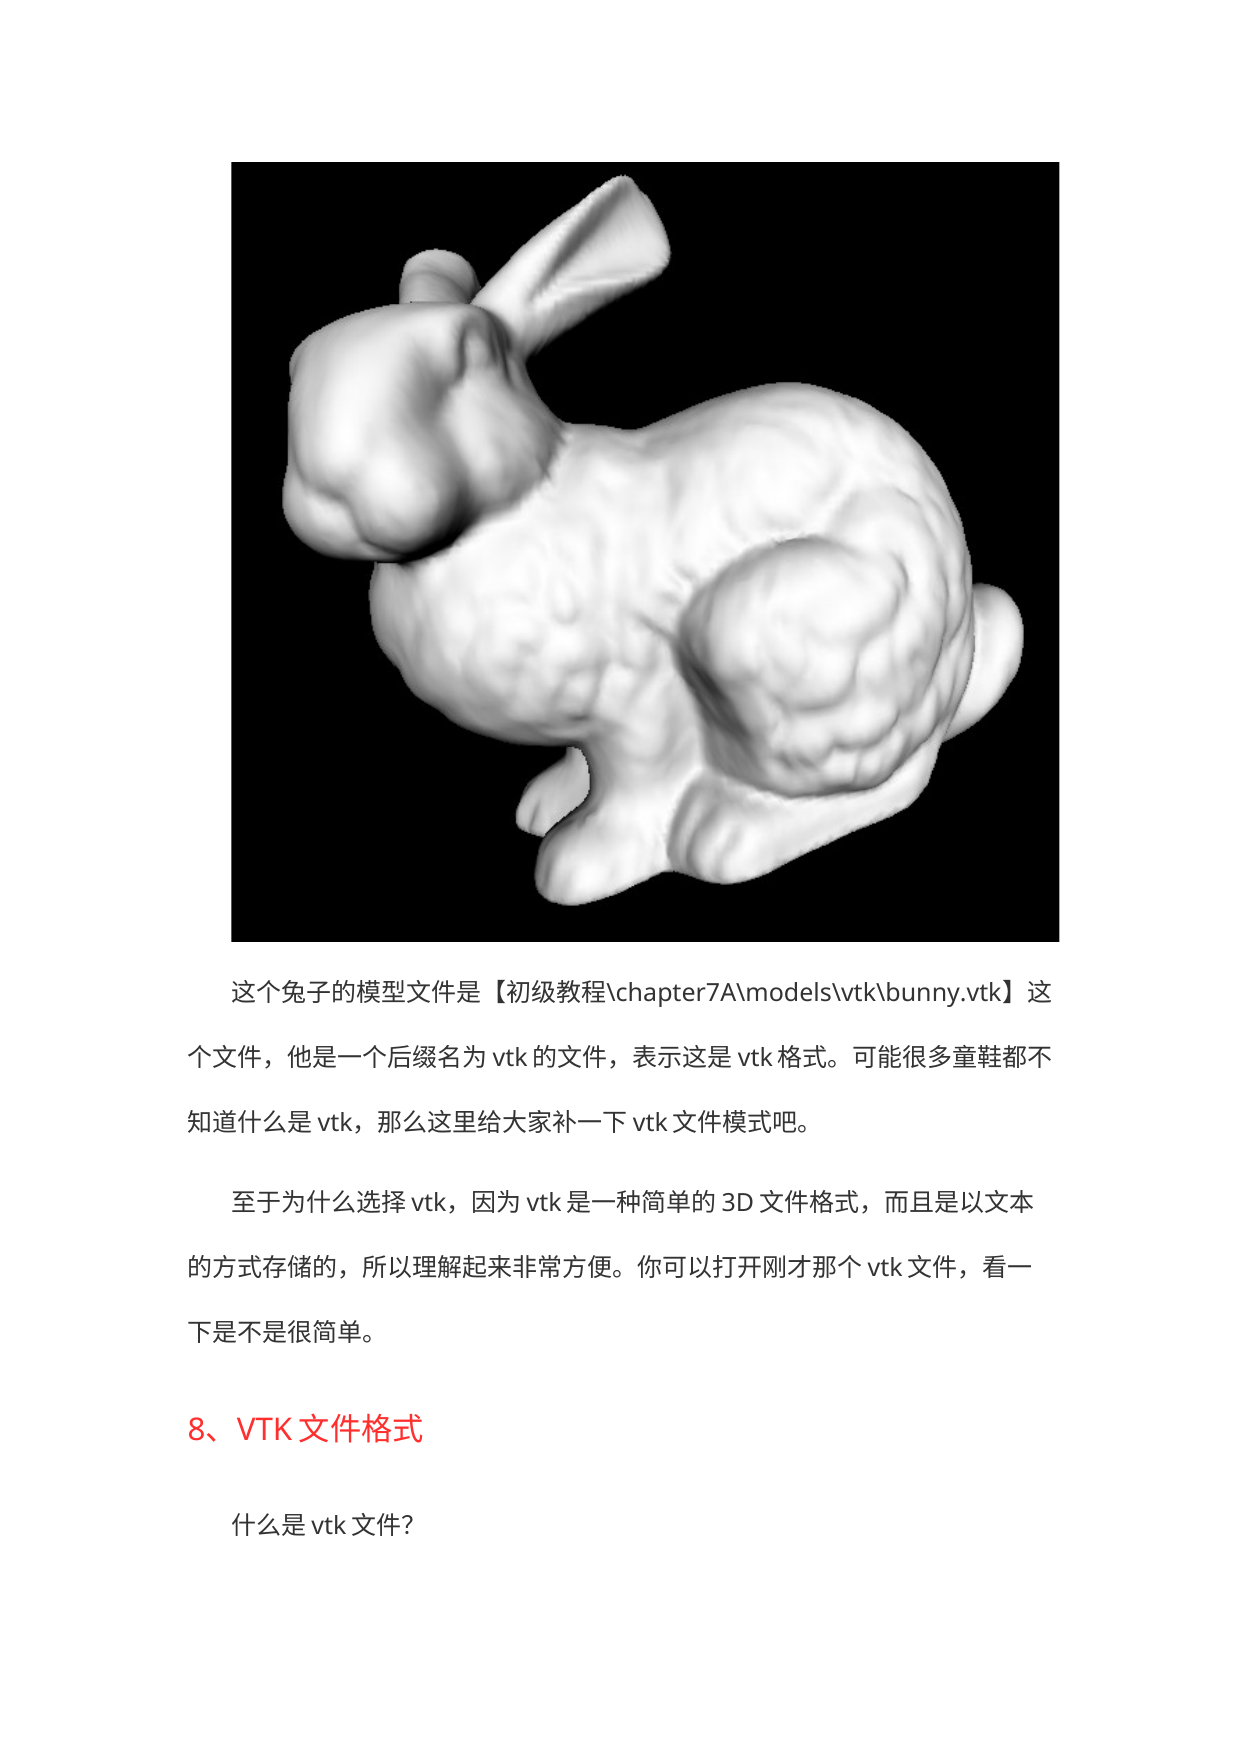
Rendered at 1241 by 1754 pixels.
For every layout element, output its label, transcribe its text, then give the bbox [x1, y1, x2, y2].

text 至于为什么选择vtk，因为vtk是一种简单的3D文件格式，而且是以文本的方式存储的，所以理解起来非常方便。你可以打开刚才那个vtk文件，看一下是不是很简单。 [187, 1168, 1053, 1363]
subtitle 8、VTK文件格式 [187, 1394, 1053, 1459]
picture [231, 162, 1060, 942]
text 这个兔子的模型文件是【初级教程\chapter7A\models\vtk\bunny.vtk】这个文件，他是一个后缀名为vtk的文件，表示这是vtk格式。可能很多童鞋都不知道什么是vtk，那么这里给大家补一下vtk文件模式吧。 [187, 958, 1053, 1153]
text 什么是vtk文件？ [187, 1491, 1053, 1556]
